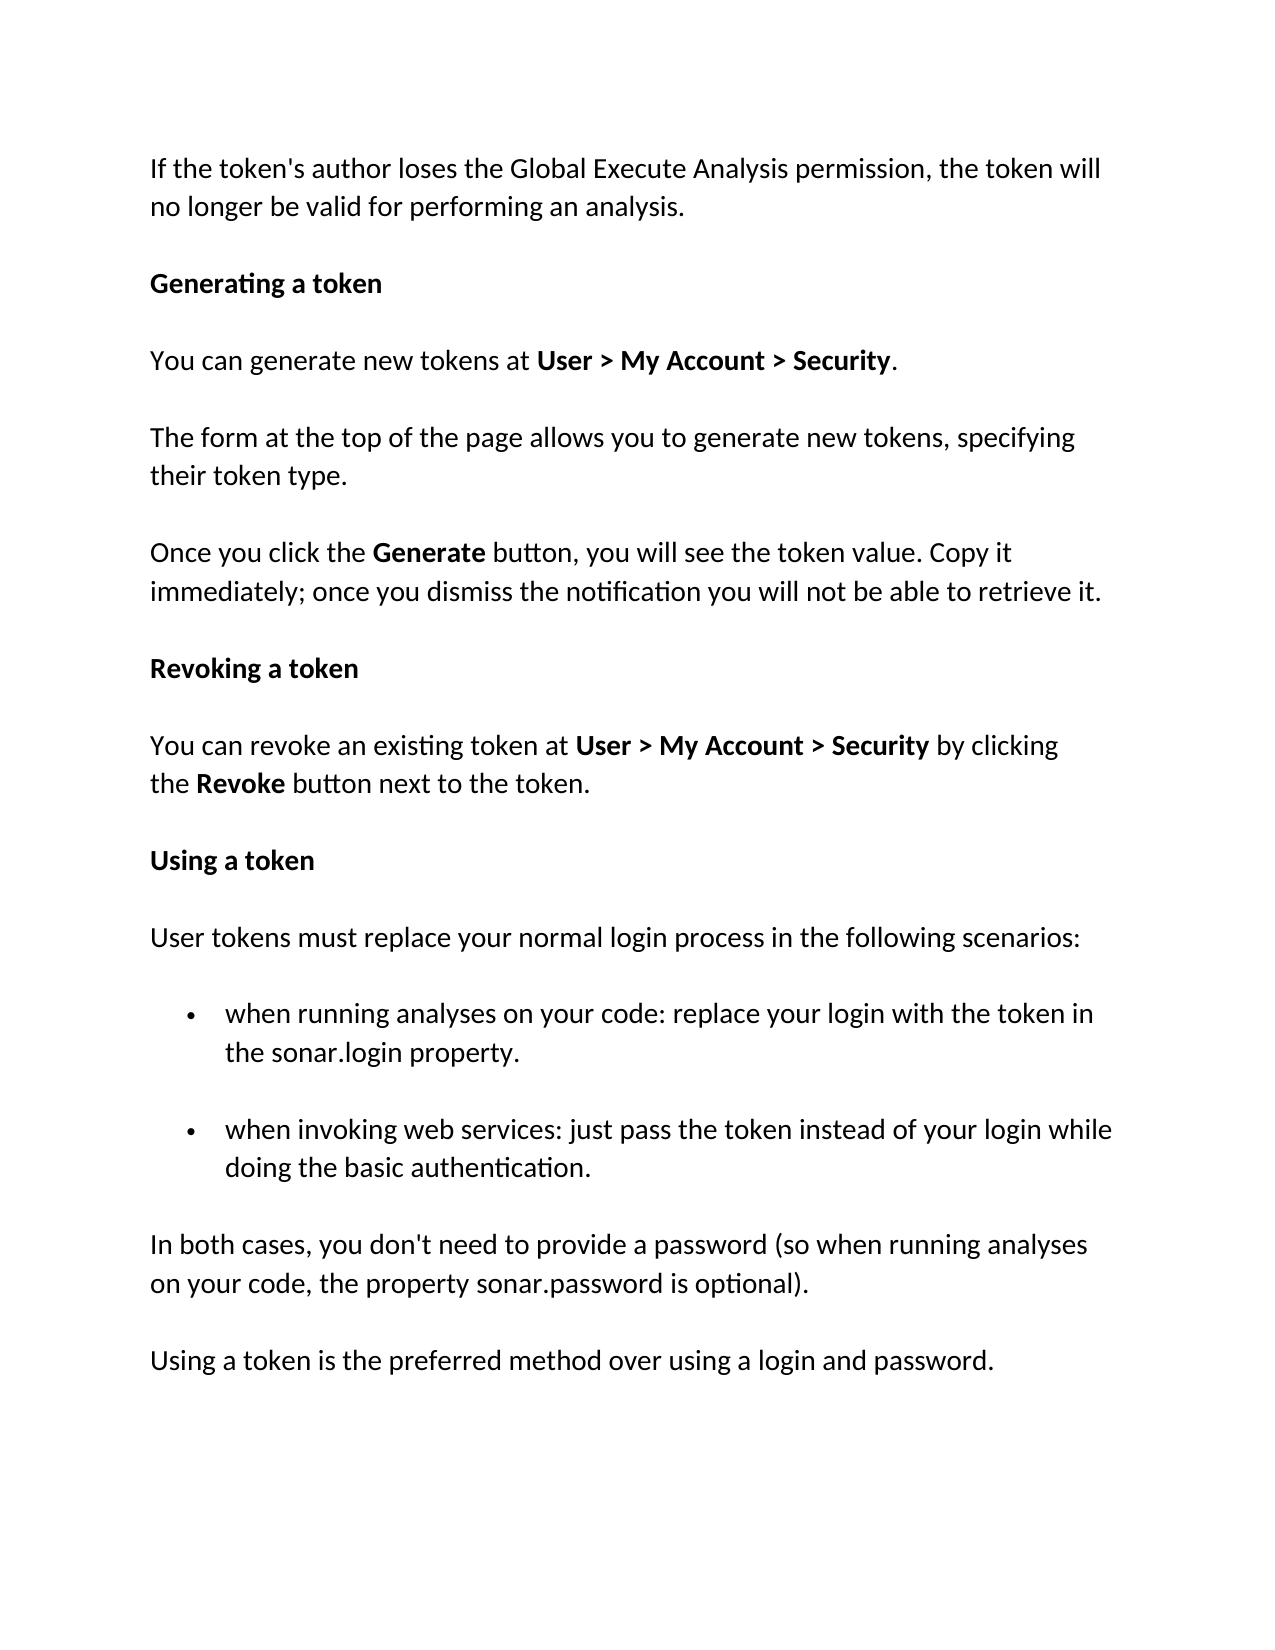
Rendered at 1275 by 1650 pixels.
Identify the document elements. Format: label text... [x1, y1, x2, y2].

text Revoking a token [150, 650, 1125, 685]
text You can generate new tokens at User > My Account > Security. [150, 342, 1125, 378]
text Using a token [150, 842, 1125, 877]
list when running analyses on your code: replace your login with the token in the sonar.login property. [187, 996, 1125, 1070]
text User tokens must replace your normal login process in the following scenarios: [150, 919, 1125, 954]
text You can revoke an existing token at User > My Account > Security by clicking the Revoke button next to the token. [150, 727, 1125, 801]
text The form at the top of the page allows you to generate new tokens, specifying their token type. [150, 419, 1125, 493]
text Using a token is the preferred method over using a login and password. [150, 1342, 1125, 1377]
text Once you click the Generate button, you will see the token value. Copy it immediately; once you dismiss the notification you will not be able to retrieve it. [150, 534, 1125, 608]
text Generating a token [150, 265, 1125, 301]
text If the token's author loses the Global Execute Analysis permission, the token will no longer be valid for performing an analysis. [150, 150, 1125, 224]
list when invoking web services: just pass the token instead of your login while doing the basic authentication. [187, 1111, 1125, 1185]
text In both cases, you don't need to provide a password (so when running analyses on your code, the property sonar.password is optional). [150, 1226, 1125, 1300]
